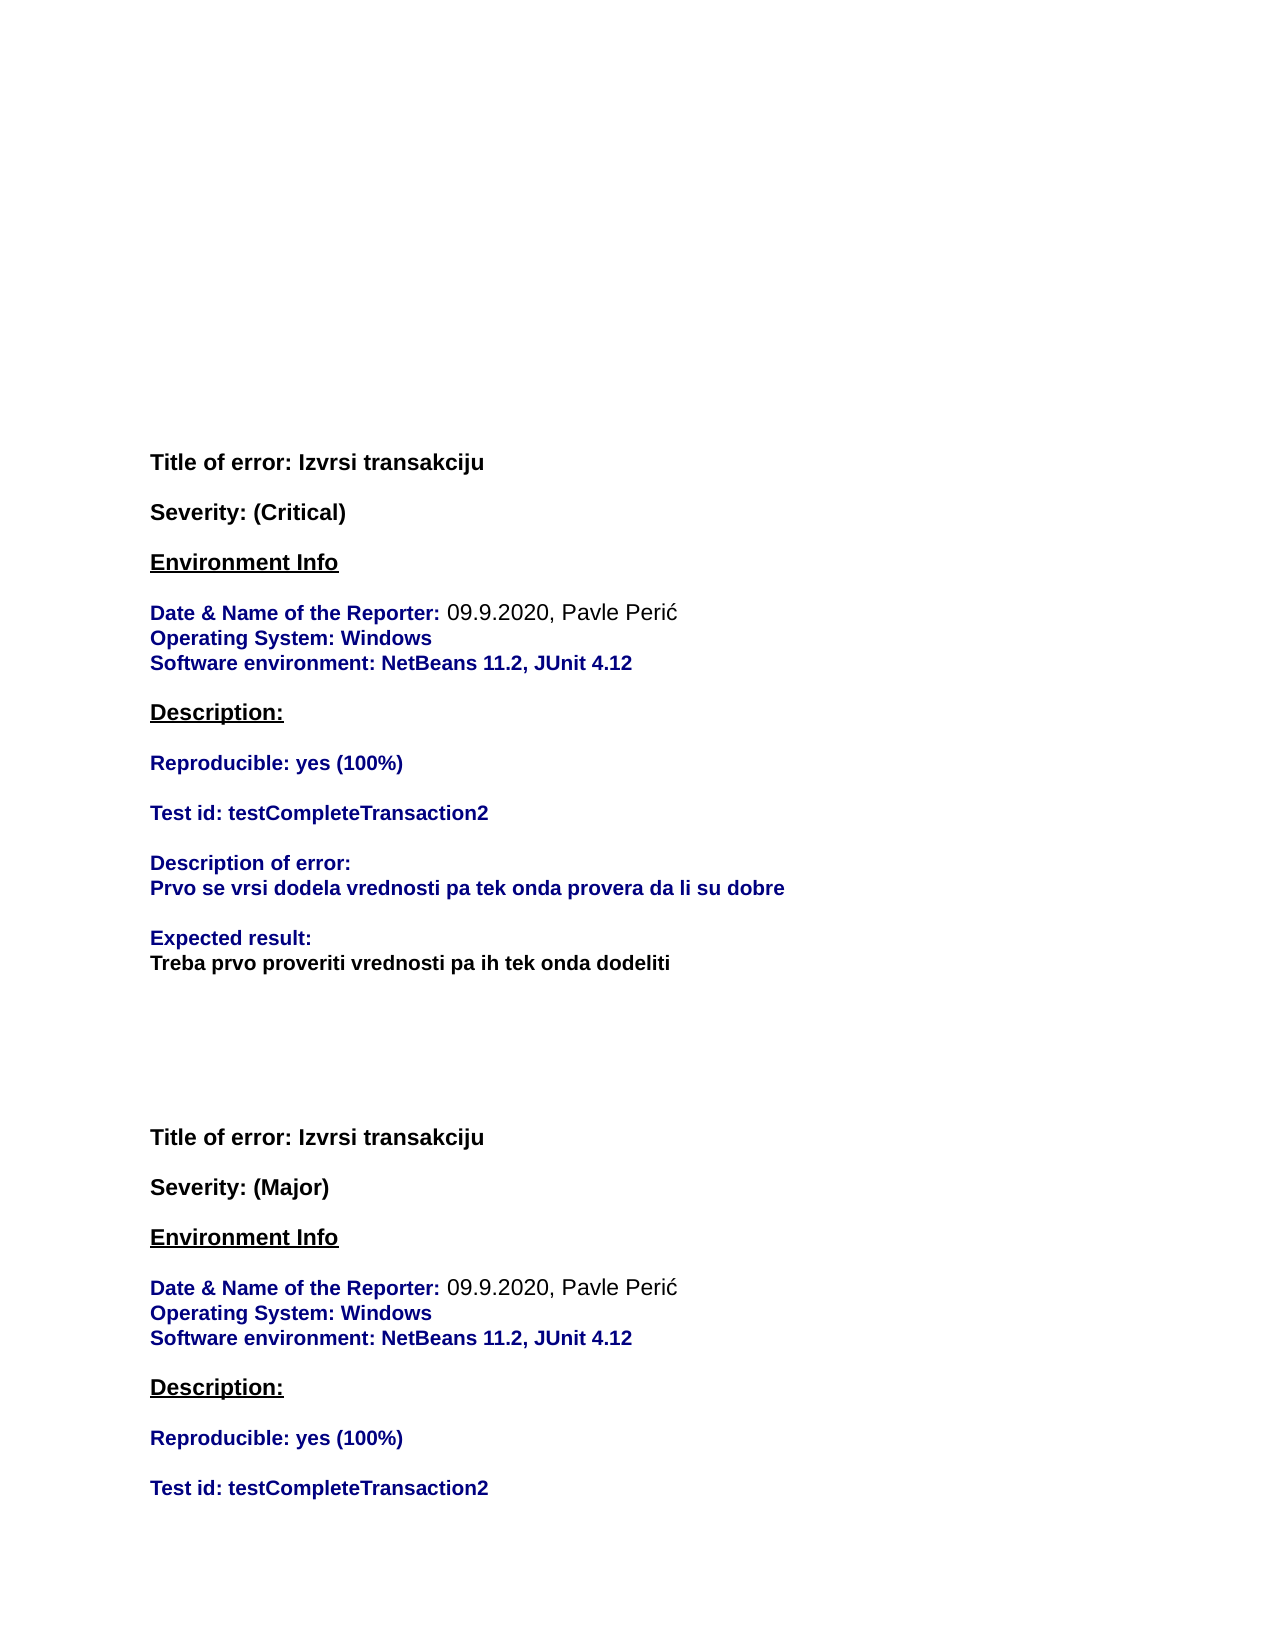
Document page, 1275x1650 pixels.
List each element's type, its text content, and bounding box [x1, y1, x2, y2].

text Date & Name of the Reporter: 09.9.2020, Pavle Perić [150, 600, 1125, 625]
text Environment Info [150, 550, 1125, 575]
text Title of error: Izvrsi transakciju [150, 1125, 1125, 1150]
text Operating System: Windows [150, 1300, 1125, 1325]
text Test id: testCompleteTransaction2 [150, 1475, 1125, 1500]
text Description: [150, 1375, 1125, 1400]
text Description of error: [150, 850, 1125, 875]
text Date & Name of the Reporter: 09.9.2020, Pavle Perić [150, 1275, 1125, 1300]
text Test id: testCompleteTransaction2 [150, 800, 1125, 825]
text Software environment: NetBeans 11.2, JUnit 4.12 [150, 650, 1125, 675]
text Prvo se vrsi dodela vrednosti pa tek onda provera da li su dobre [150, 875, 1125, 900]
text Environment Info [150, 1225, 1125, 1250]
text Expected result: [150, 925, 1125, 950]
text Title of error: Izvrsi transakciju [150, 450, 1125, 475]
text Description: [150, 700, 1125, 725]
text Treba prvo proveriti vrednosti pa ih tek onda dodeliti [150, 950, 1125, 975]
text Reproducible: yes (100%) [150, 750, 1125, 775]
text Severity: (Critical) [150, 500, 1125, 525]
text Software environment: NetBeans 11.2, JUnit 4.12 [150, 1325, 1125, 1350]
text Operating System: Windows [150, 625, 1125, 650]
text Reproducible: yes (100%) [150, 1425, 1125, 1450]
text Severity: (Major) [150, 1175, 1125, 1200]
